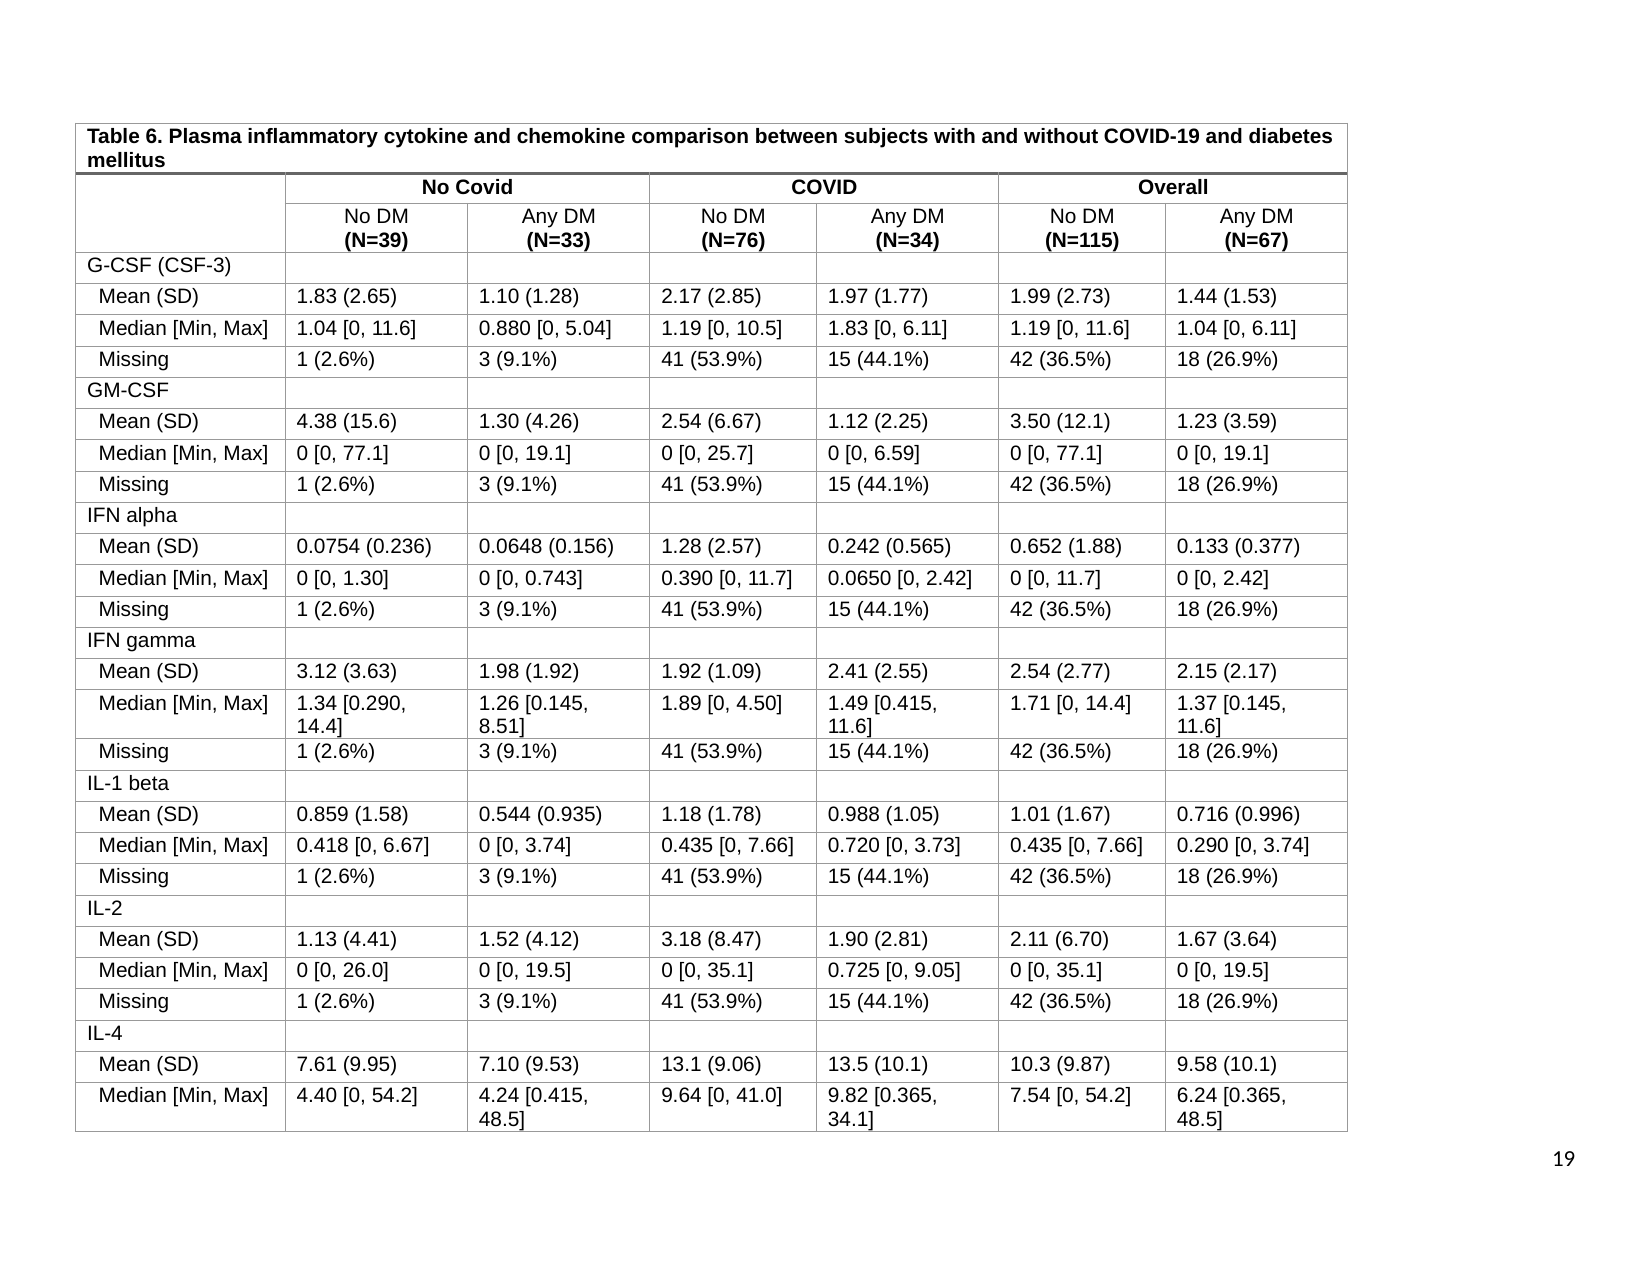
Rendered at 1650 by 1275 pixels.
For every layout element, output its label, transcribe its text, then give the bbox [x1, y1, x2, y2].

table_cell 15 (44.1%) [817, 472, 998, 502]
table_cell No DM (N=39) [286, 204, 467, 252]
table_cell Missing [76, 347, 285, 377]
table_cell G-CSF (CSF-3) [76, 253, 285, 283]
table_cell Missing [76, 472, 285, 502]
table_cell Median [Min, Max] [76, 440, 285, 471]
table_cell 1.04 [0, 11.6] [286, 315, 467, 346]
table_cell 2.54 (2.77) [999, 659, 1165, 689]
table_cell 3 (9.1%) [468, 472, 649, 502]
table_cell 4.40 [0, 54.2] [286, 1083, 467, 1131]
table_cell [76, 175, 285, 252]
table_cell [286, 503, 467, 533]
table_cell 0 [0, 2.42] [1166, 565, 1347, 596]
table_cell Missing [76, 864, 285, 894]
table_cell [999, 253, 1165, 283]
table_cell 1.01 (1.67) [999, 802, 1165, 832]
table_cell 2.17 (2.85) [650, 284, 816, 314]
table_cell [286, 378, 467, 408]
table_cell [1166, 896, 1347, 926]
table_cell Overall [999, 175, 1347, 203]
table_cell [468, 1021, 649, 1051]
table_cell Mean (SD) [76, 534, 285, 564]
table_cell IFN gamma [76, 628, 285, 658]
table_cell 1.44 (1.53) [1166, 284, 1347, 314]
table_cell 0.242 (0.565) [817, 534, 998, 564]
table_cell [468, 378, 649, 408]
table_cell 1.10 (1.28) [468, 284, 649, 314]
table_cell [650, 896, 816, 926]
table_cell [468, 771, 649, 801]
table_cell 1.19 [0, 11.6] [999, 315, 1165, 346]
table_cell [1166, 628, 1347, 658]
table_cell 2.11 (6.70) [999, 927, 1165, 957]
table_cell 3 (9.1%) [468, 864, 649, 894]
table_cell IL-2 [76, 896, 285, 926]
table_cell [650, 628, 816, 658]
table_cell Median [Min, Max] [76, 833, 285, 863]
table_cell Median [Min, Max] [76, 690, 285, 738]
table_cell Mean (SD) [76, 409, 285, 439]
table_cell Mean (SD) [76, 1052, 285, 1082]
table_cell 1.04 [0, 6.11] [1166, 315, 1347, 346]
table_cell COVID [650, 175, 998, 203]
table_cell 3.18 (8.47) [650, 927, 816, 957]
table_cell 0 [0, 77.1] [286, 440, 467, 471]
table_cell 18 (26.9%) [1166, 597, 1347, 627]
table_cell [650, 253, 816, 283]
table_cell [817, 253, 998, 283]
table_cell 0.0650 [0, 2.42] [817, 565, 998, 596]
table_cell [286, 896, 467, 926]
table_cell 7.61 (9.95) [286, 1052, 467, 1082]
table_cell 42 (36.5%) [999, 347, 1165, 377]
table_cell 42 (36.5%) [999, 597, 1165, 627]
table_cell 3 (9.1%) [468, 989, 649, 1019]
table_cell [817, 378, 998, 408]
table_cell 0 [0, 77.1] [999, 440, 1165, 471]
table_cell [650, 771, 816, 801]
table_cell Mean (SD) [76, 927, 285, 957]
table_cell IL-4 [76, 1021, 285, 1051]
table_cell 0.290 [0, 3.74] [1166, 833, 1347, 863]
table_cell 0.435 [0, 7.66] [650, 833, 816, 863]
table_cell 1.12 (2.25) [817, 409, 998, 439]
table_cell 1.13 (4.41) [286, 927, 467, 957]
table_cell [286, 1021, 467, 1051]
table_cell Mean (SD) [76, 284, 285, 314]
table_cell IFN alpha [76, 503, 285, 533]
table_cell 9.82 [0.365, 34.1] [817, 1083, 998, 1131]
table_cell 15 (44.1%) [817, 864, 998, 894]
table_cell [999, 771, 1165, 801]
table_cell Missing [76, 739, 285, 769]
table_cell 2.54 (6.67) [650, 409, 816, 439]
table_cell 42 (36.5%) [999, 739, 1165, 769]
table_cell 1.97 (1.77) [817, 284, 998, 314]
table_cell 0.390 [0, 11.7] [650, 565, 816, 596]
table_cell 0.133 (0.377) [1166, 534, 1347, 564]
table_cell 41 (53.9%) [650, 989, 816, 1019]
table_cell GM-CSF [76, 378, 285, 408]
table_cell 1.67 (3.64) [1166, 927, 1347, 957]
table_cell [286, 253, 467, 283]
table_cell 1.23 (3.59) [1166, 409, 1347, 439]
table_cell 42 (36.5%) [999, 989, 1165, 1019]
table_cell 0 [0, 19.5] [1166, 958, 1347, 988]
table_cell 18 (26.9%) [1166, 472, 1347, 502]
table_cell 0 [0, 6.59] [817, 440, 998, 471]
table_header Table 6. Plasma inflammatory cytokine and chemokine comparison between subjects with and without COVID-19 and diabetes mellitus [76, 124, 1347, 172]
table_cell 0.880 [0, 5.04] [468, 315, 649, 346]
table_cell 3 (9.1%) [468, 739, 649, 769]
table_cell [286, 771, 467, 801]
table_cell Any DM (N=67) [1166, 204, 1347, 252]
table_cell 2.41 (2.55) [817, 659, 998, 689]
table_cell [1166, 503, 1347, 533]
table_cell 18 (26.9%) [1166, 864, 1347, 894]
table_cell 0 [0, 19.1] [468, 440, 649, 471]
table_cell Median [Min, Max] [76, 565, 285, 596]
table_cell 3.50 (12.1) [999, 409, 1165, 439]
table_cell 1 (2.6%) [286, 739, 467, 769]
table_cell [1166, 1021, 1347, 1051]
table_cell [999, 378, 1165, 408]
table_cell 1.49 [0.415, 11.6] [817, 690, 998, 738]
table_cell 7.10 (9.53) [468, 1052, 649, 1082]
table_cell [650, 378, 816, 408]
table_cell 3.12 (3.63) [286, 659, 467, 689]
table_cell [817, 503, 998, 533]
table_cell 0.0648 (0.156) [468, 534, 649, 564]
table_cell 15 (44.1%) [817, 347, 998, 377]
table_cell 0.725 [0, 9.05] [817, 958, 998, 988]
table_cell 1.34 [0.290, 14.4] [286, 690, 467, 738]
table_cell 0.0754 (0.236) [286, 534, 467, 564]
table_cell Missing [76, 989, 285, 1019]
table_cell IL-1 beta [76, 771, 285, 801]
table_cell No DM (N=115) [999, 204, 1165, 252]
table_cell 1 (2.6%) [286, 597, 467, 627]
table_cell [650, 1021, 816, 1051]
table_cell 1.83 [0, 6.11] [817, 315, 998, 346]
table_cell 0 [0, 35.1] [999, 958, 1165, 988]
table_cell 1 (2.6%) [286, 864, 467, 894]
table_cell 0.418 [0, 6.67] [286, 833, 467, 863]
table_cell 0.544 (0.935) [468, 802, 649, 832]
table_cell 1.83 (2.65) [286, 284, 467, 314]
table_cell 18 (26.9%) [1166, 989, 1347, 1019]
table_cell [999, 896, 1165, 926]
table_cell [1166, 771, 1347, 801]
table_cell [817, 771, 998, 801]
table_cell [817, 896, 998, 926]
table_cell 13.1 (9.06) [650, 1052, 816, 1082]
table_cell [1166, 378, 1347, 408]
table_cell Missing [76, 597, 285, 627]
table_cell 1.89 [0, 4.50] [650, 690, 816, 738]
table_cell 1.52 (4.12) [468, 927, 649, 957]
table_cell 1 (2.6%) [286, 472, 467, 502]
table_cell 0 [0, 19.1] [1166, 440, 1347, 471]
table_cell 0 [0, 26.0] [286, 958, 467, 988]
table_cell 1.98 (1.92) [468, 659, 649, 689]
table_cell Mean (SD) [76, 802, 285, 832]
table_cell 0 [0, 3.74] [468, 833, 649, 863]
table_cell 1 (2.6%) [286, 989, 467, 1019]
table_cell 1.71 [0, 14.4] [999, 690, 1165, 738]
table_cell 41 (53.9%) [650, 739, 816, 769]
table_cell 0 [0, 0.743] [468, 565, 649, 596]
table_cell 0.652 (1.88) [999, 534, 1165, 564]
table_cell [286, 628, 467, 658]
table_cell 41 (53.9%) [650, 864, 816, 894]
table_cell [650, 503, 816, 533]
table_cell 1.99 (2.73) [999, 284, 1165, 314]
table_cell [999, 628, 1165, 658]
table_cell 0 [0, 11.7] [999, 565, 1165, 596]
table_cell 13.5 (10.1) [817, 1052, 998, 1082]
table_cell 0.435 [0, 7.66] [999, 833, 1165, 863]
table_cell [999, 503, 1165, 533]
table_cell 0.859 (1.58) [286, 802, 467, 832]
table_cell 0.720 [0, 3.73] [817, 833, 998, 863]
table_cell 3 (9.1%) [468, 597, 649, 627]
table_cell [468, 896, 649, 926]
table_cell 0 [0, 35.1] [650, 958, 816, 988]
table_cell No DM (N=76) [650, 204, 816, 252]
table_cell 42 (36.5%) [999, 472, 1165, 502]
table_cell 41 (53.9%) [650, 597, 816, 627]
table_cell 2.15 (2.17) [1166, 659, 1347, 689]
table_cell [1166, 253, 1347, 283]
table_cell [817, 1021, 998, 1051]
table_cell 41 (53.9%) [650, 347, 816, 377]
table_cell 1.92 (1.09) [650, 659, 816, 689]
table_cell 41 (53.9%) [650, 472, 816, 502]
table_cell 1 (2.6%) [286, 347, 467, 377]
table_cell 9.64 [0, 41.0] [650, 1083, 816, 1131]
table_cell 15 (44.1%) [817, 989, 998, 1019]
table_cell 1.26 [0.145, 8.51] [468, 690, 649, 738]
table_cell 0.988 (1.05) [817, 802, 998, 832]
table_cell 7.54 [0, 54.2] [999, 1083, 1165, 1131]
table_cell 6.24 [0.365, 48.5] [1166, 1083, 1347, 1131]
table_cell 18 (26.9%) [1166, 347, 1347, 377]
table_cell 4.24 [0.415, 48.5] [468, 1083, 649, 1131]
table_cell [468, 628, 649, 658]
table_cell Any DM (N=33) [468, 204, 649, 252]
table_cell 15 (44.1%) [817, 597, 998, 627]
table_cell [468, 503, 649, 533]
table_cell 1.19 [0, 10.5] [650, 315, 816, 346]
table_cell 1.28 (2.57) [650, 534, 816, 564]
table_cell 9.58 (10.1) [1166, 1052, 1347, 1082]
table_cell [468, 253, 649, 283]
table_cell 4.38 (15.6) [286, 409, 467, 439]
table_cell 42 (36.5%) [999, 864, 1165, 894]
table_cell 0.716 (0.996) [1166, 802, 1347, 832]
table_cell Any DM (N=34) [817, 204, 998, 252]
table_cell 3 (9.1%) [468, 347, 649, 377]
table_cell 1.37 [0.145, 11.6] [1166, 690, 1347, 738]
table_cell 18 (26.9%) [1166, 739, 1347, 769]
table_cell 0 [0, 25.7] [650, 440, 816, 471]
table_cell 0 [0, 19.5] [468, 958, 649, 988]
table_cell Median [Min, Max] [76, 1083, 285, 1131]
table_cell Mean (SD) [76, 659, 285, 689]
table_cell [999, 1021, 1165, 1051]
table_cell Median [Min, Max] [76, 958, 285, 988]
table_cell 1.18 (1.78) [650, 802, 816, 832]
table_cell [817, 628, 998, 658]
table_cell No Covid [286, 175, 649, 203]
table_cell 1.30 (4.26) [468, 409, 649, 439]
table_cell 0 [0, 1.30] [286, 565, 467, 596]
table_cell 15 (44.1%) [817, 739, 998, 769]
table_cell 10.3 (9.87) [999, 1052, 1165, 1082]
table_cell 1.90 (2.81) [817, 927, 998, 957]
table_cell Median [Min, Max] [76, 315, 285, 346]
